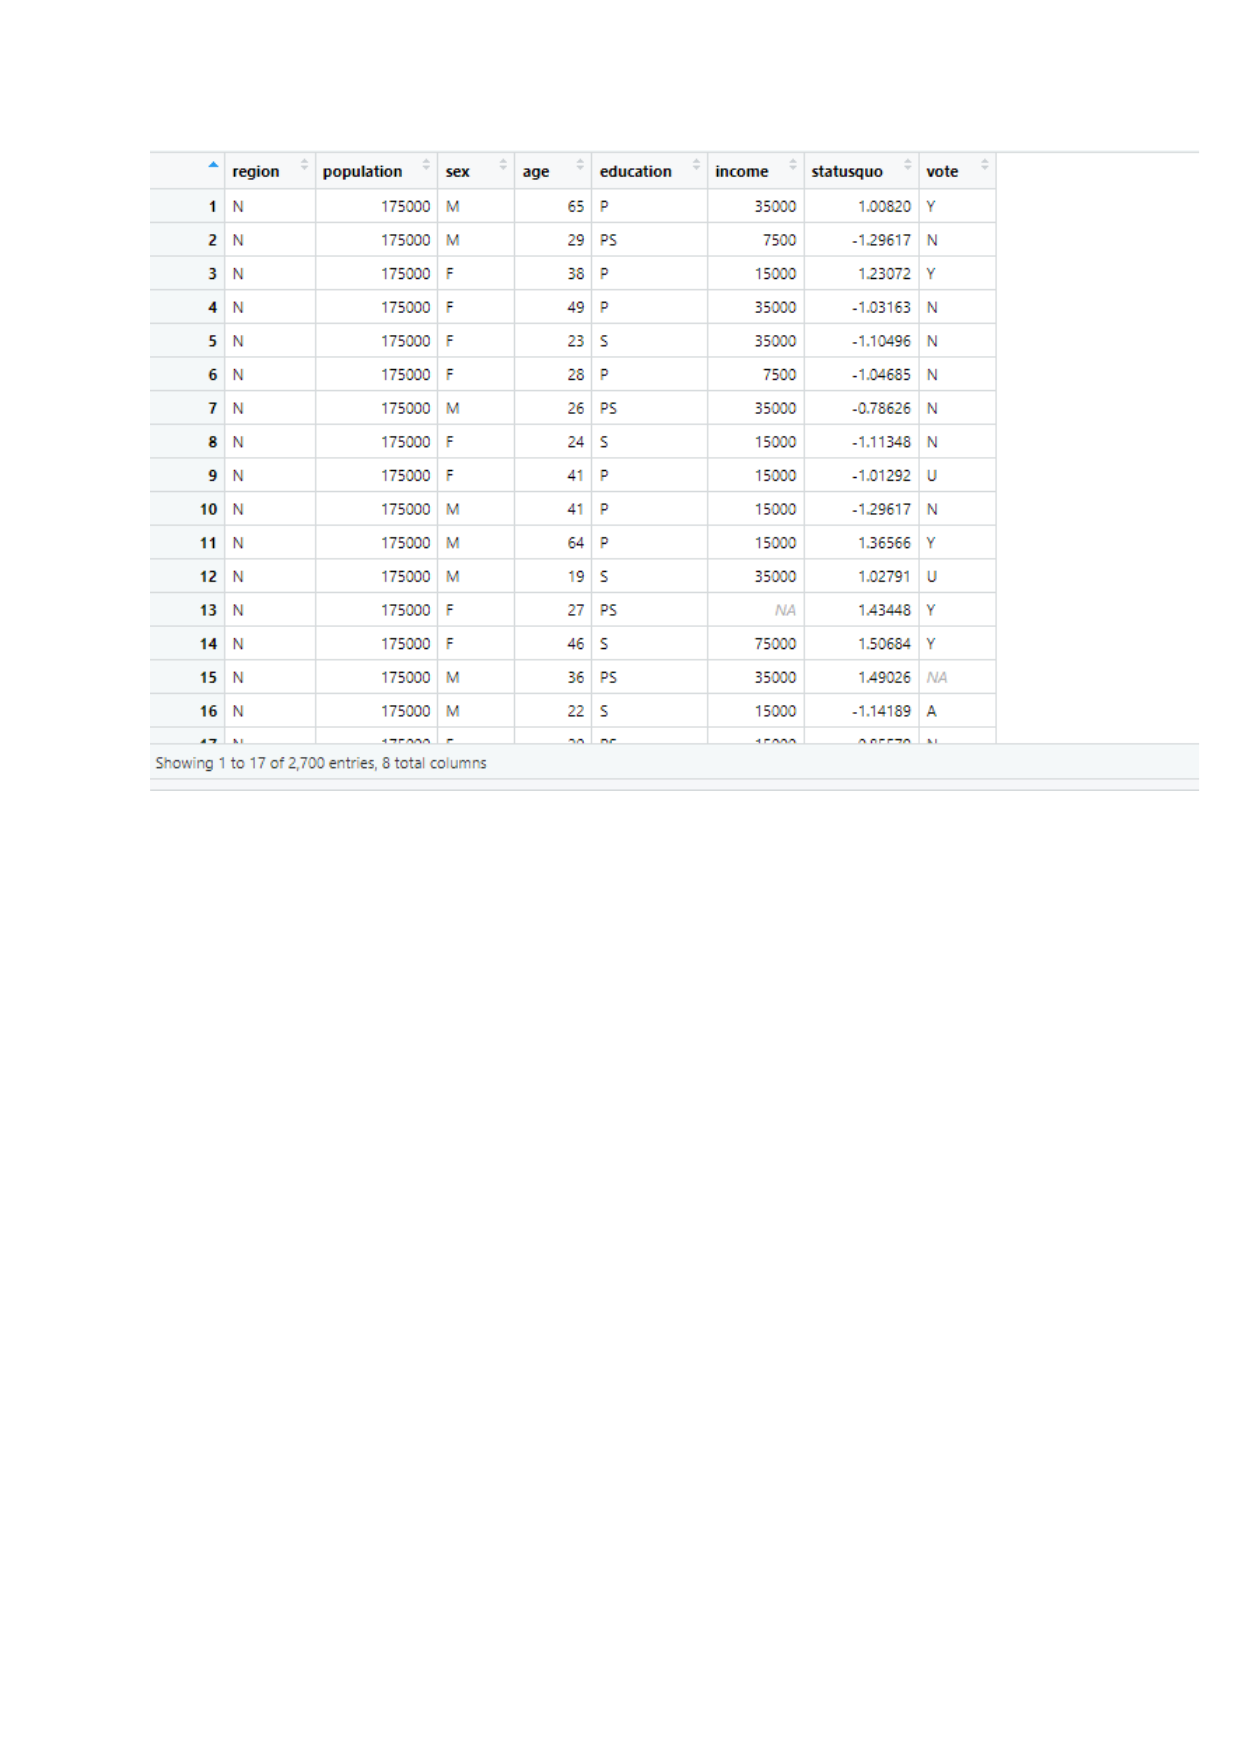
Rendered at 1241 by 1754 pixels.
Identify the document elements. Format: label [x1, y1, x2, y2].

picture [150, 150, 1200, 791]
